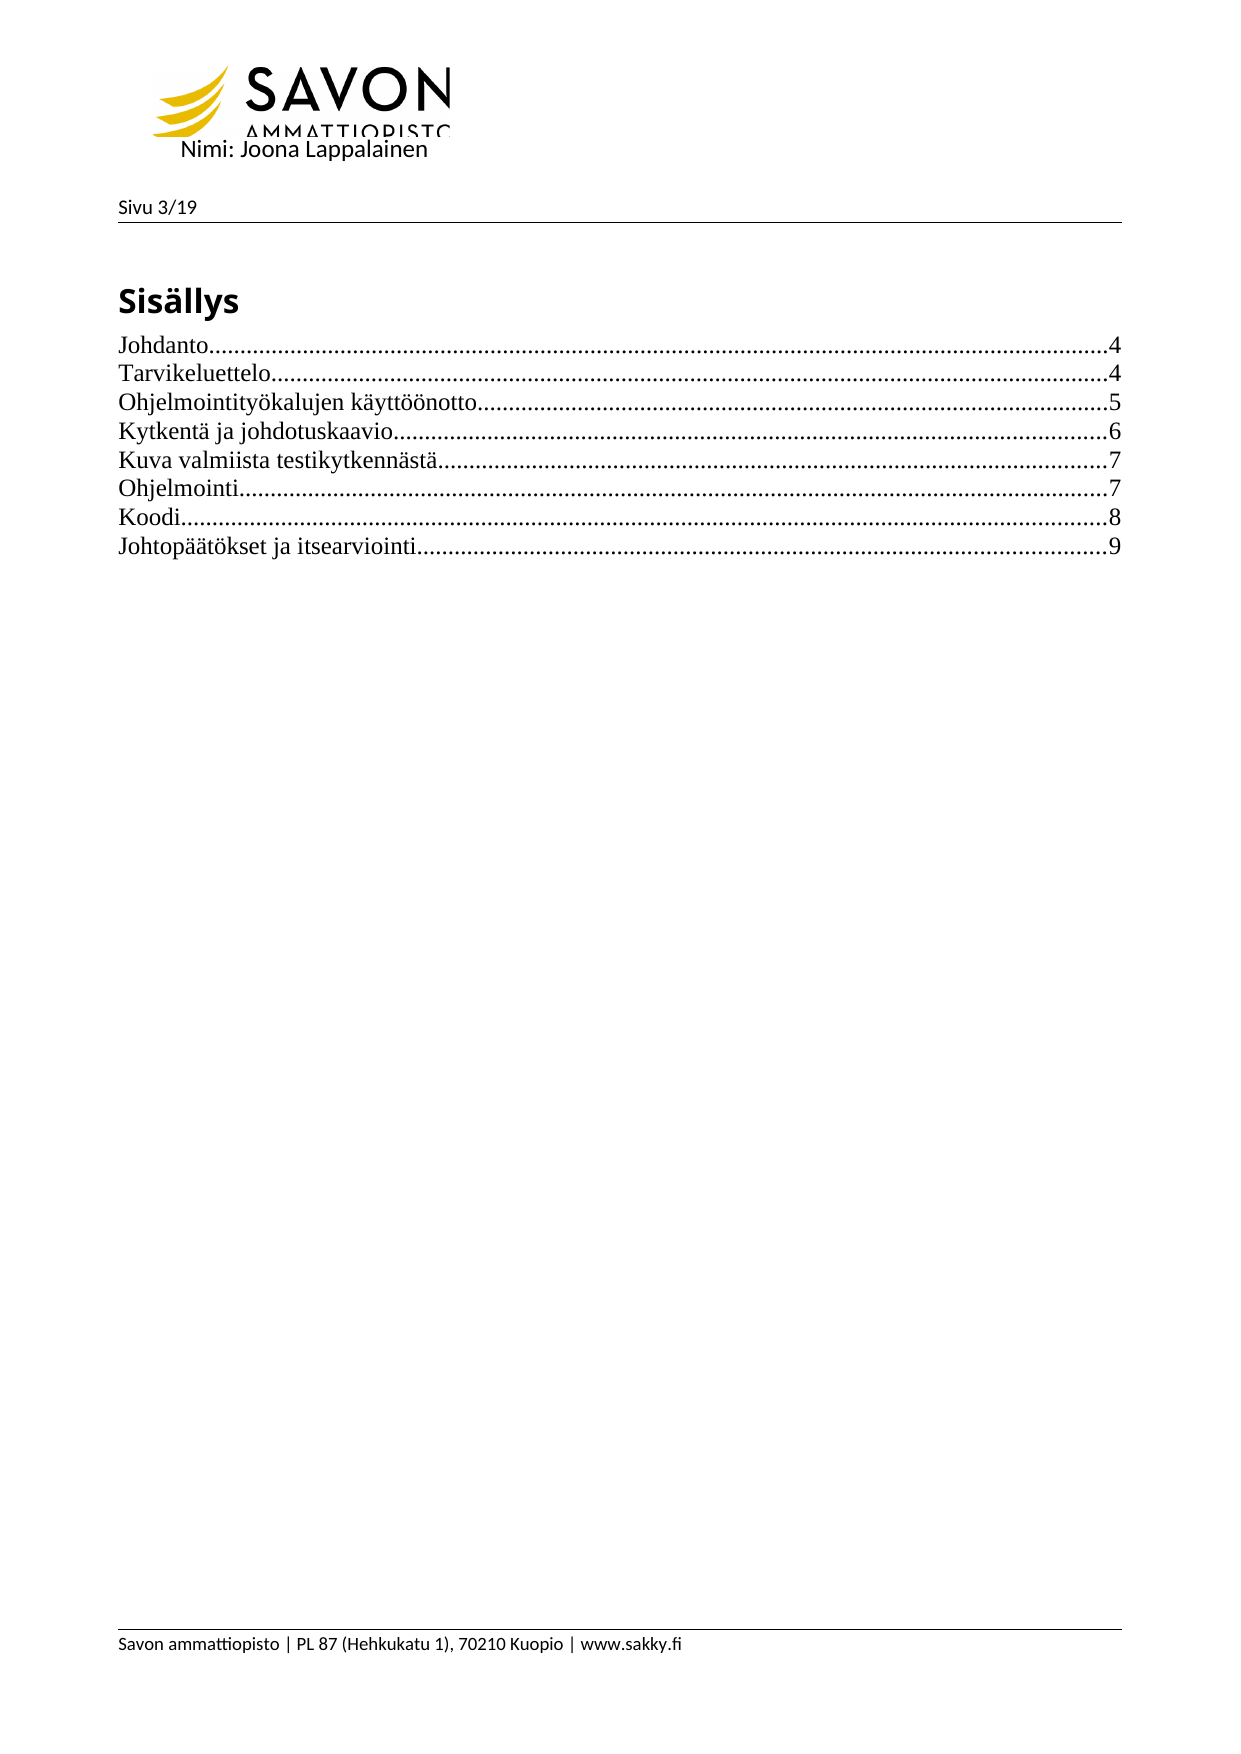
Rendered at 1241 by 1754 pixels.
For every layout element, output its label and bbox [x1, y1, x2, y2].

picture [152, 65, 450, 137]
